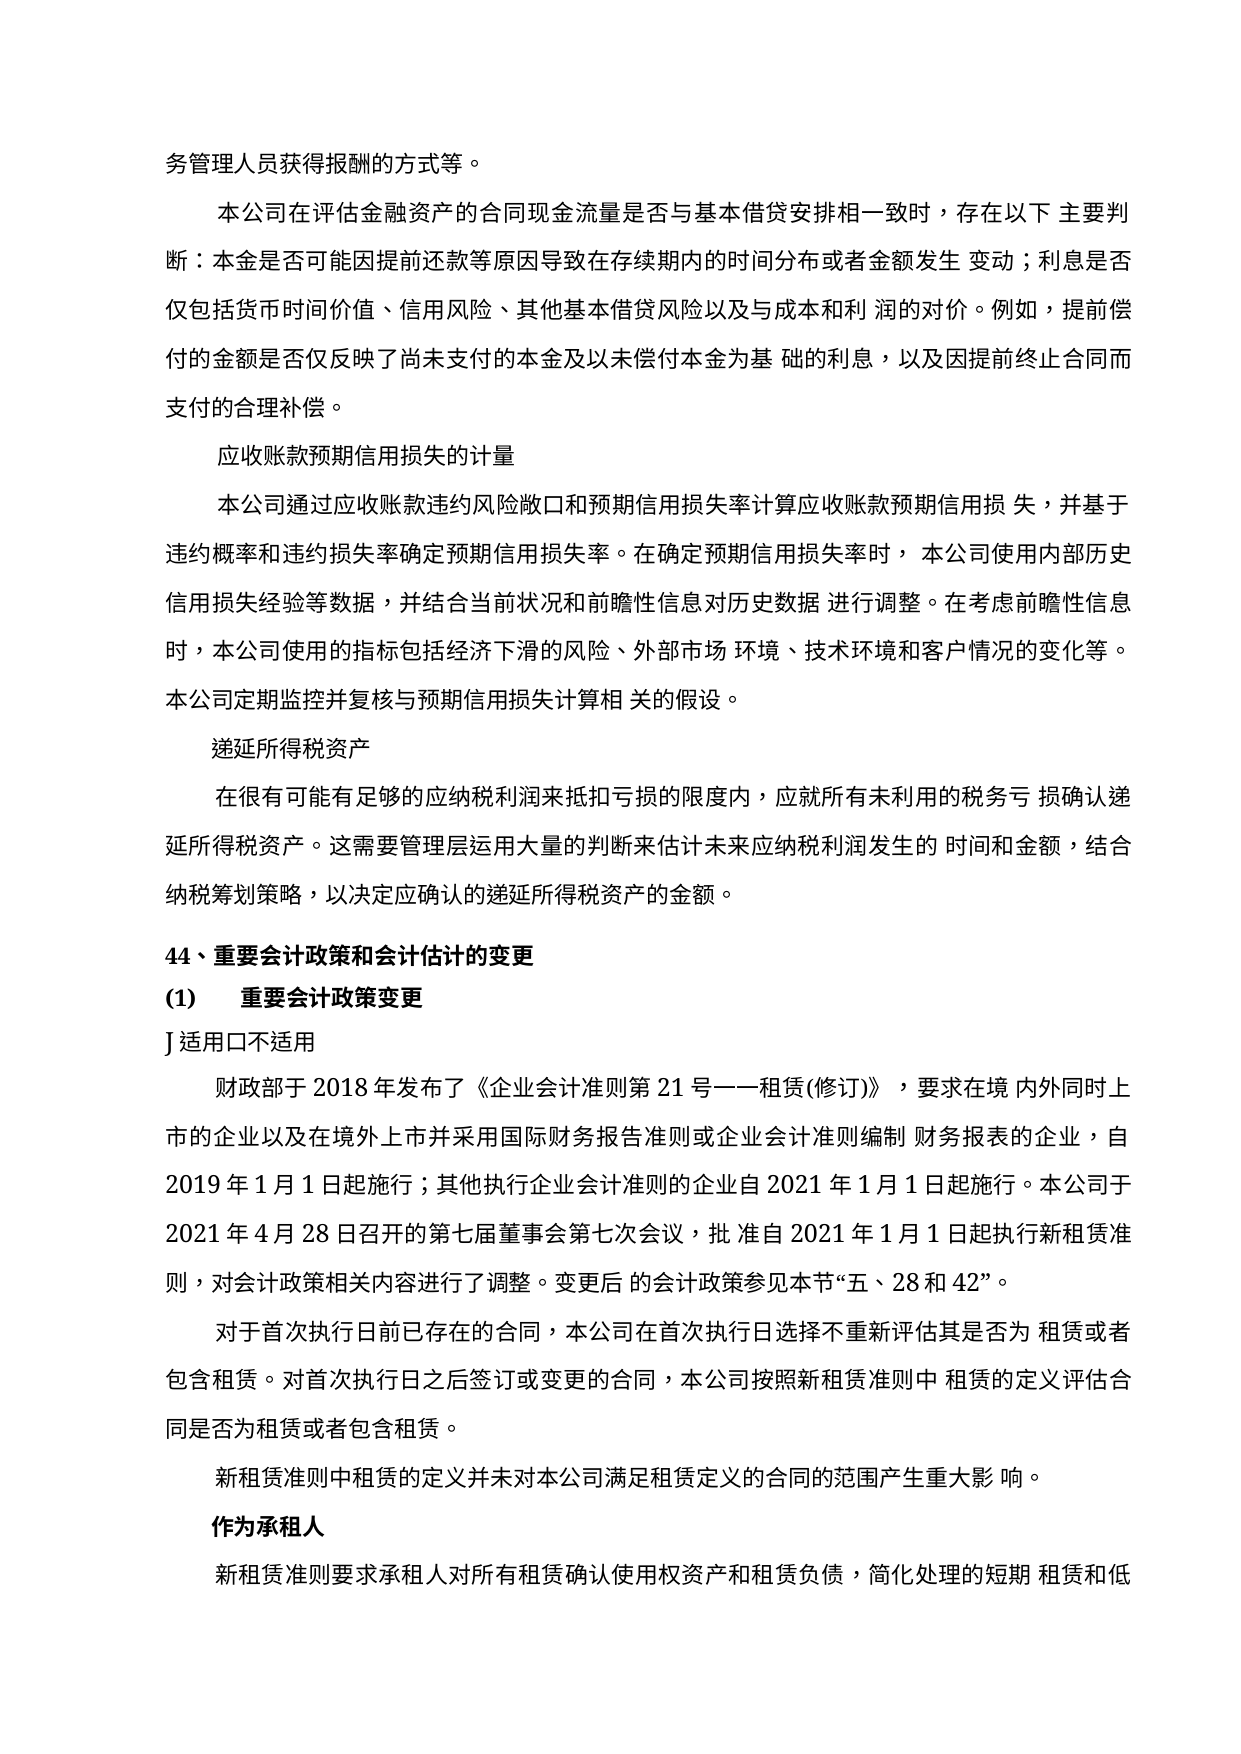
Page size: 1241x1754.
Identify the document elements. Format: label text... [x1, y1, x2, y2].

text 本公司在评估金融资产的合同现金流量是否与基本借贷安排相一致时，存在以下 主要判断：本金是否可能因提前还款等原因导致在存续期内的时间分布或者金额发生 变动；利息是否仅包括货币时间价值、信用风险、其他基本借贷风险以及与成本和利 润的对价。例如，提前偿付的金额是否仅反映了尚未支付的本金及以未偿付本金为基 础的利息，以及因提前终止合同而支付的合理补偿。 [165, 182, 1133, 426]
text 本公司通过应收账款违约风险敞口和预期信用损失率计算应收账款预期信用损 失，并基于违约概率和违约损失率确定预期信用损失率。在确定预期信用损失率时， 本公司使用内部历史信用损失经验等数据，并结合当前状况和前瞻性信息对历史数据 进行调整。在考虑前瞻性信息时，本公司使用的指标包括经济下滑的风险、外部市场 环境、技术环境和客户情况的变化等。本公司定期监控并复核与预期信用损失计算相 关的假设。 [165, 474, 1133, 718]
text 财政部于2018年发布了《企业会计准则第21号一一租赁(修订)》，要求在境 内外同时上市的企业以及在境外上市并采用国际财务报告准则或企业会计准则编制 财务报表的企业，自2019年1月1日起施行；其他执行企业会计准则的企业自2021 年1月1日起施行。本公司于2021年4月28日召开的第七届董事会第七次会议，批 准自2021年1月1日起执行新租赁准则，对会计政策相关内容进行了调整。变更后 的会计政策参见本节“五、28和42”。 [165, 1057, 1133, 1301]
subtitle 重要会计政策变更 [165, 982, 1133, 1013]
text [165, 1545, 1133, 1593]
text 新租赁准则中租赁的定义并未对本公司满足租赁定义的合同的范围产生重大影 响。 [165, 1447, 1133, 1496]
text 对于首次执行日前已存在的合同，本公司在首次执行日选择不重新评估其是否为 租赁或者包含租赁。对首次执行日之后签订或变更的合同，本公司按照新租赁准则中 租赁的定义评估合同是否为租赁或者包含租赁。 [165, 1301, 1133, 1447]
text 递延所得税资产 [165, 718, 1133, 767]
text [165, 133, 1133, 182]
subtitle 作为承租人 [165, 1496, 1133, 1545]
text J适用口不适用 [165, 1023, 1133, 1057]
subtitle 44、重要会计政策和会计估计的变更 [165, 940, 1133, 971]
text 应收账款预期信用损失的计量 [165, 426, 1133, 474]
text 在很有可能有足够的应纳税利润来抵扣亏损的限度内，应就所有未利用的税务亏 损确认递延所得税资产。这需要管理层运用大量的判断来估计未来应纳税利润发生的 时间和金额，结合纳税筹划策略，以决定应确认的递延所得税资产的金额。 [165, 767, 1133, 913]
